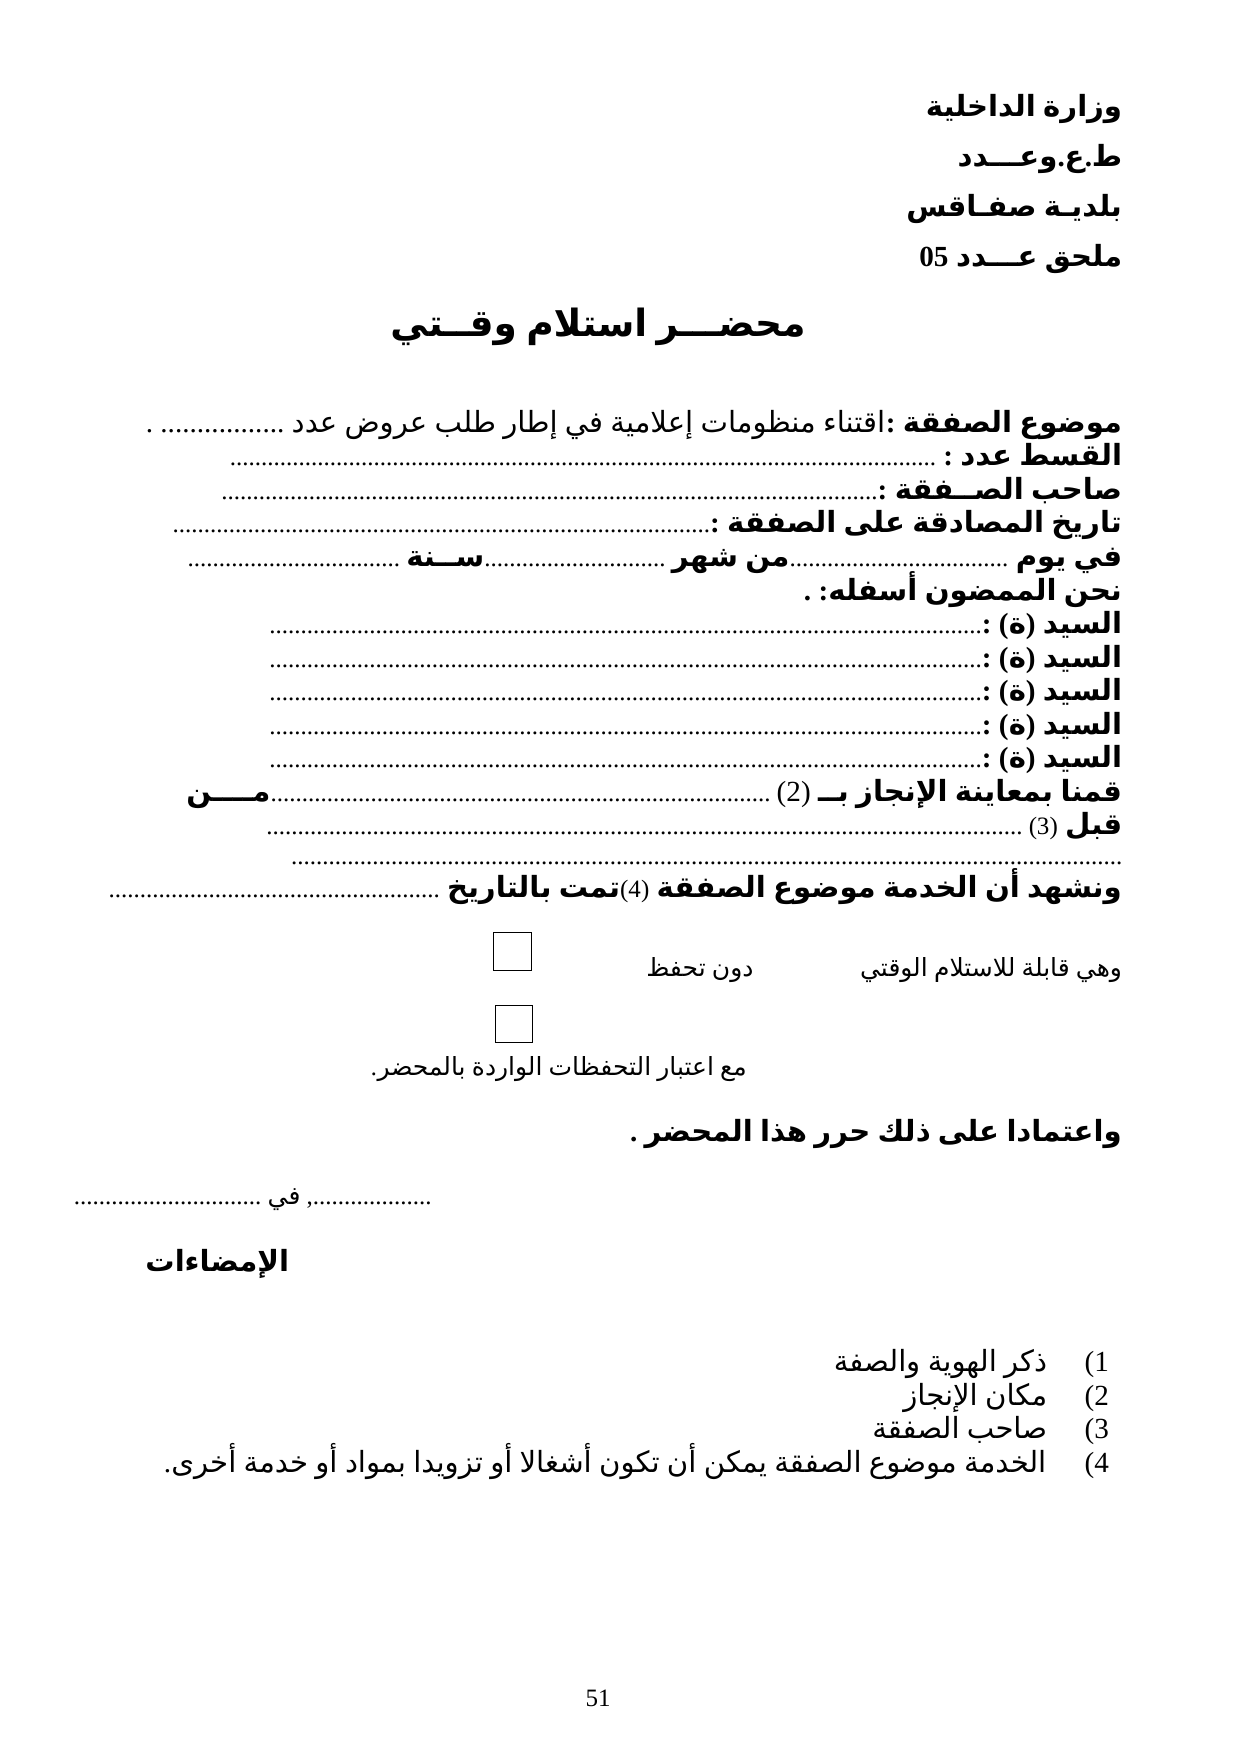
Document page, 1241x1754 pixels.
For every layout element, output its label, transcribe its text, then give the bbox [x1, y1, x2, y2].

text ط.ع.وعـــدد [74, 139, 1122, 172]
text نحن الممضون أسفله: . [74, 573, 1122, 606]
text في يوم ...................................من شهر .............................ســنة .................................. [74, 539, 1122, 573]
text محضـــر استلام وقــتي [74, 302, 1122, 345]
text السيد (ة) :.................................................................................................................. [74, 673, 1122, 707]
list صاحب الصفقة [74, 1411, 1084, 1445]
text تاريخ المصادقة على الصفقة :...................................................................................... [74, 506, 1122, 539]
text القسط عدد : ................................................................................................................. [74, 438, 1122, 472]
text ملحق عـــدد 05 [74, 239, 1122, 273]
text بلديـة صفـاقس [74, 189, 1122, 223]
text الإمضاءات [74, 1244, 1122, 1277]
list الخدمة موضوع الصفقة يمكن أن تكون أشغالا أو تزويدا بمواد أو خدمة أخرى. [74, 1445, 1084, 1478]
list ذكر الهوية والصفة [74, 1344, 1084, 1378]
text السيد (ة) :.................................................................................................................. [74, 640, 1122, 673]
text واعتمادا على ذلك حرر هذا المحضر . [74, 1114, 1122, 1148]
text ونشهد أن الخدمة موضوع الصفقة (4)تمت بالتاريخ ..................................................... [74, 870, 1122, 903]
text السيد (ة) :.................................................................................................................. [74, 606, 1122, 640]
text قبل (3) ......................................................................................................................... [74, 807, 1122, 841]
text قمنا بمعاينة الإنجاز بــ (2) ................................................................................مــــن [74, 774, 1122, 807]
text موضوع الصفقة :اقتناء منظومات إعلامية في إطار طلب عروض عدد ................. . [74, 405, 1122, 438]
text السيد (ة) :.................................................................................................................. [74, 740, 1122, 774]
text وزارة الداخلية [74, 89, 1122, 122]
list مكان الإنجاز [74, 1378, 1084, 1411]
text صاحب الصــفقة :......................................................................................................... [74, 472, 1122, 506]
text ..................................................................................................................................... [74, 841, 1122, 870]
subtitle وهي قابلة للاستلام الوقتي دون تحفظ [74, 953, 1122, 982]
subtitle مع اعتبار التحفظات الواردة بالمحضر. [74, 1052, 822, 1081]
text ..................., في .............................. [74, 1181, 1122, 1210]
text السيد (ة) :.................................................................................................................. [74, 707, 1122, 740]
